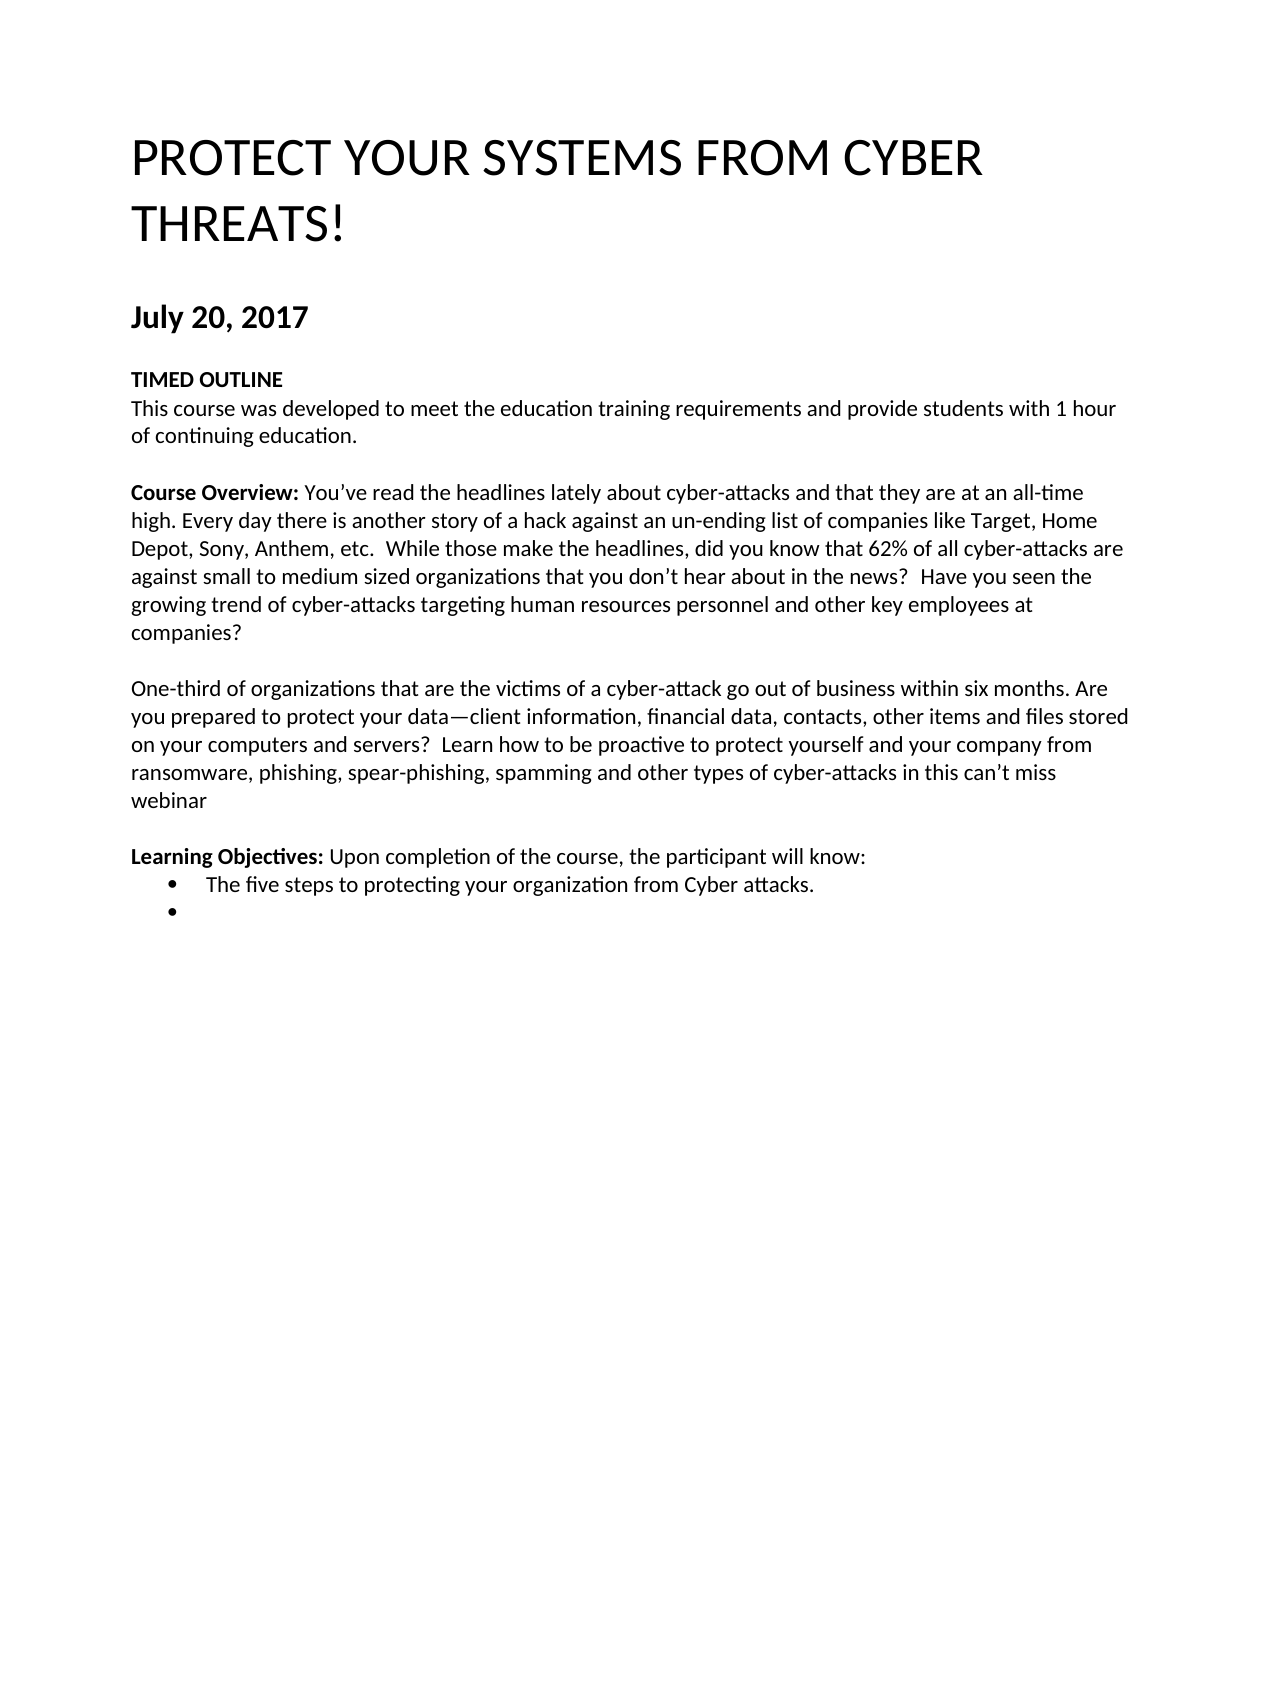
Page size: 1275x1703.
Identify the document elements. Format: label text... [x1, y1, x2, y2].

text Course Overview: You’ve read the headlines lately about cyber-attacks and that they are at an all-time high. Every day there is another story of a hack against an un-ending list of companies like Target, Home Depot, Sony, Anthem, etc. While those make the headlines, did you know that 62% of all cyber-attacks are against small to medium sized organizations that you don’t hear about in the news? Have you seen the growing trend of cyber-attacks targeting human resources personnel and other key employees at companies? [131, 478, 1133, 646]
text July 20, 2017 [131, 296, 1133, 336]
text This course was developed to meet the education training requirements and provide students with 1 hour of continuing education. [131, 394, 1133, 450]
text Learning Objectives: Upon completion of the course, the participant will know: [131, 842, 1133, 870]
list The five steps to protecting your organization from Cyber attacks. [168, 870, 1133, 898]
text PROTECT YOUR SYSTEMS FROM CYBER THREATS! [131, 123, 1133, 255]
text One-third of organizations that are the victims of a cyber-attack go out of business within six months. Are you prepared to protect your data—client information, financial data, contacts, other items and files stored on your computers and servers? Learn how to be proactive to protect yourself and your company from ransomware, phishing, spear-phishing, spamming and other types of cyber-attacks in this can’t miss webinar [131, 674, 1133, 814]
text TIMED OUTLINE [131, 366, 1133, 394]
